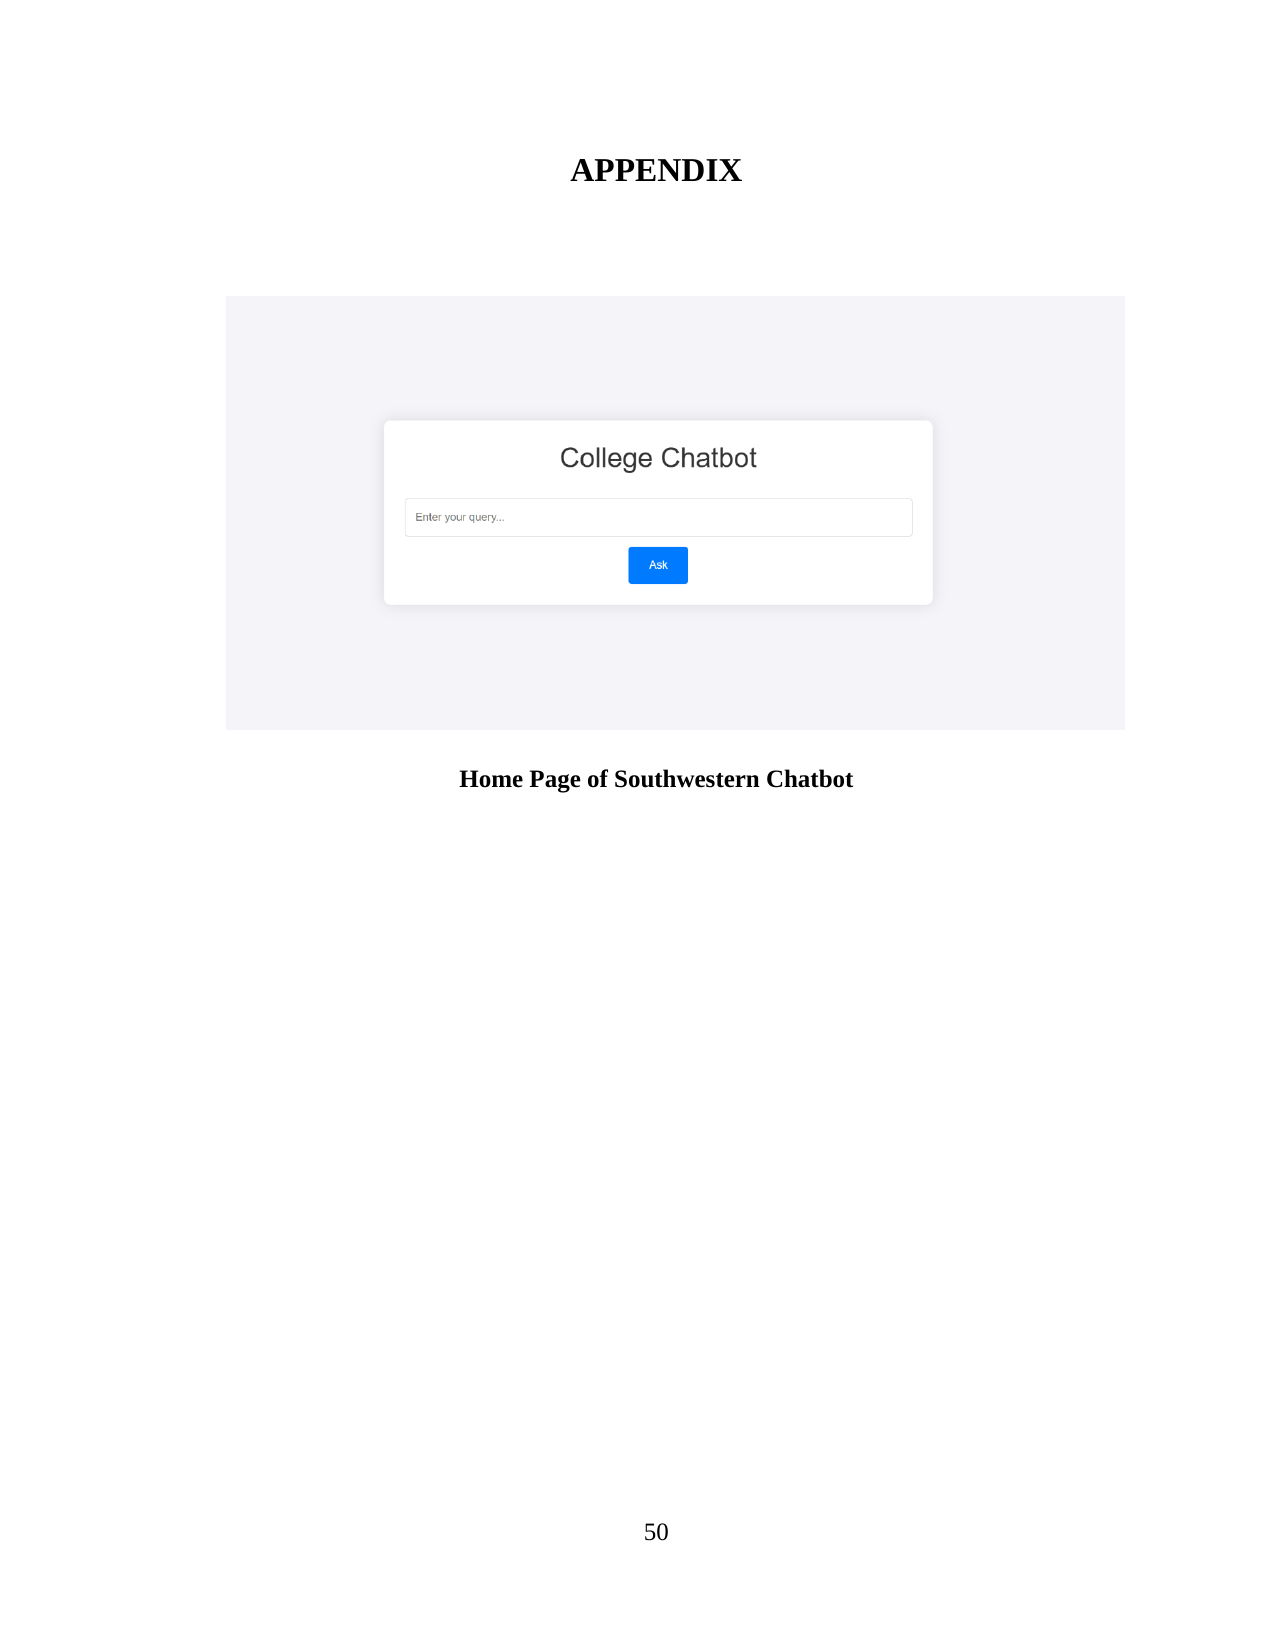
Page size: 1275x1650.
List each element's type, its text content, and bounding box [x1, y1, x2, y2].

picture [226, 296, 1125, 730]
text Home Page of Southwestern Chatbot [187, 764, 1125, 793]
subtitle APPENDIX [187, 150, 1125, 188]
